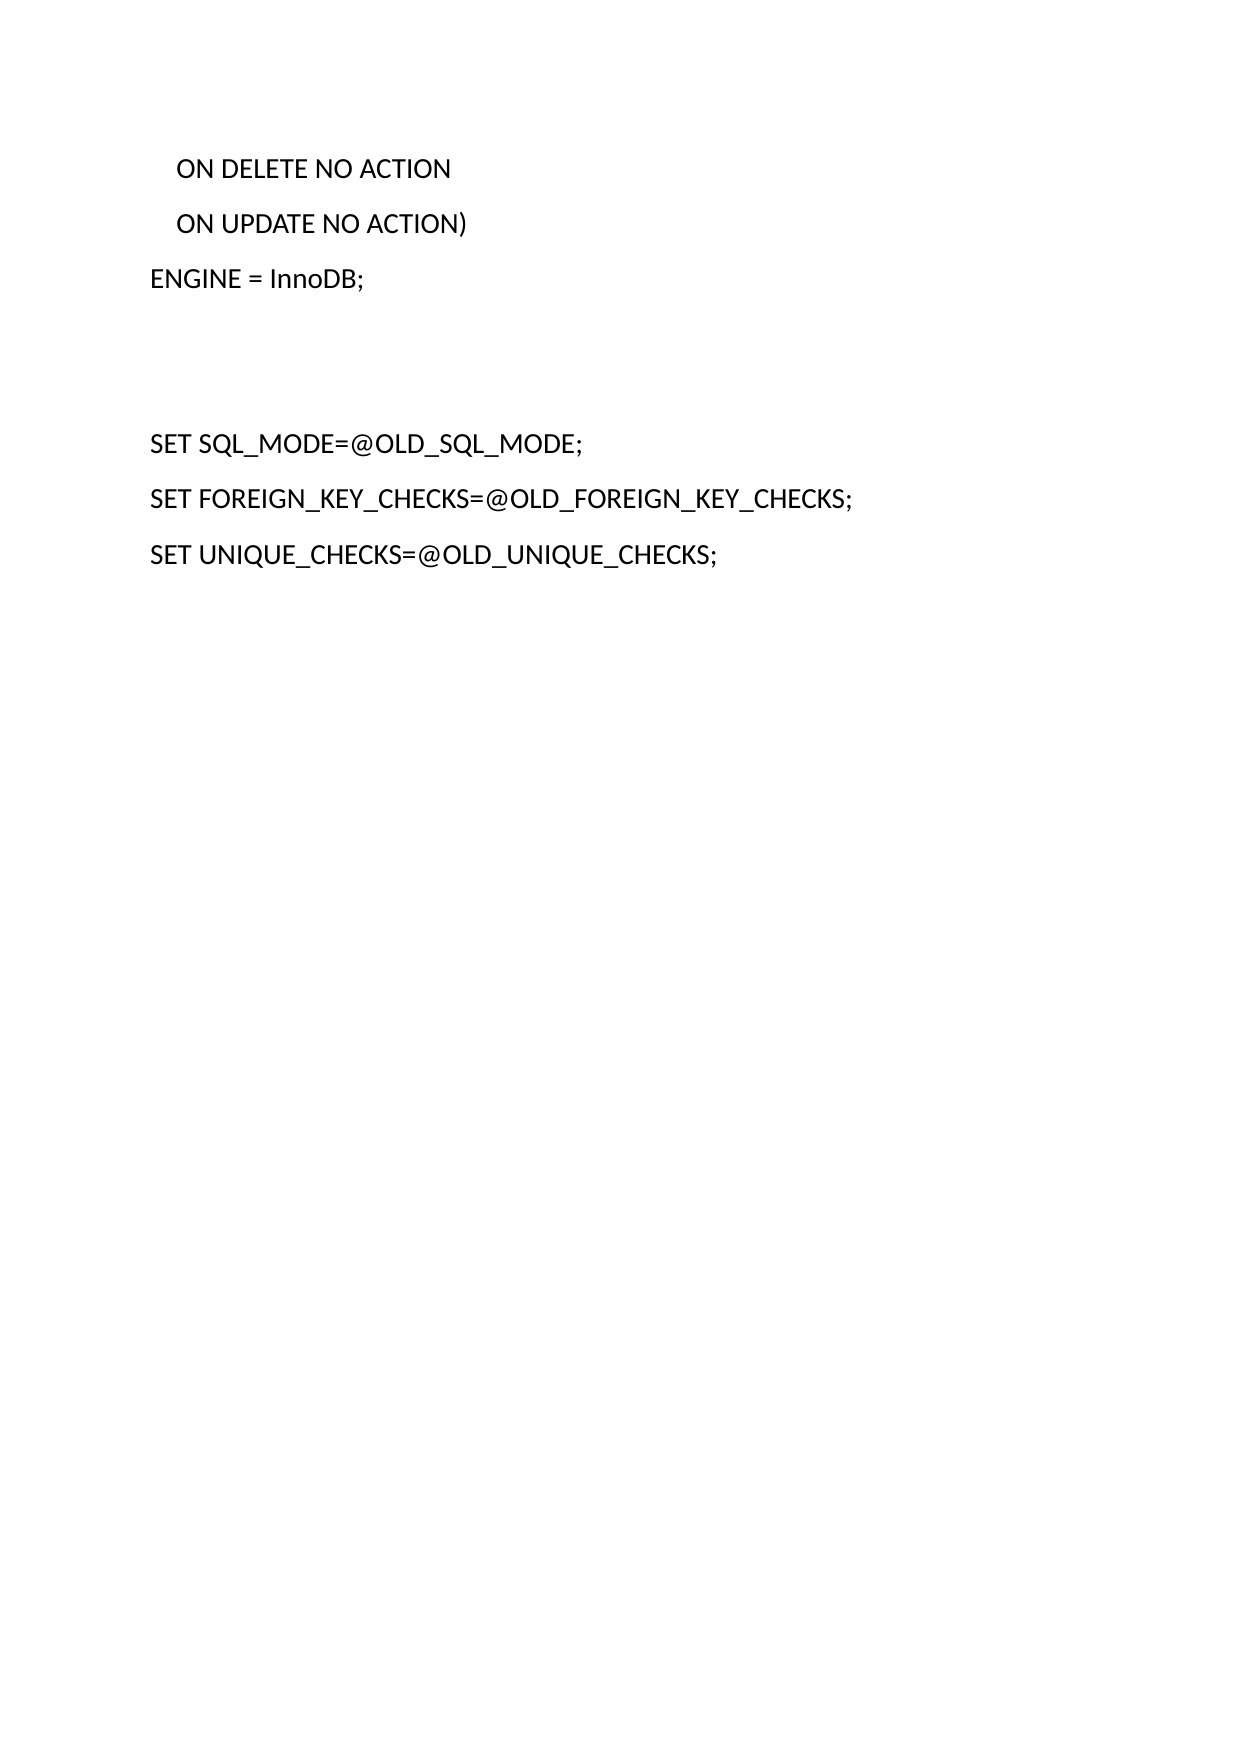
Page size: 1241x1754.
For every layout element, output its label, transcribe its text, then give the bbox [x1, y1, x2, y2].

text SET UNIQUE_CHECKS=@OLD_UNIQUE_CHECKS; [150, 536, 1090, 571]
text ON UPDATE NO ACTION) [150, 205, 1090, 241]
text SET SQL_MODE=@OLD_SQL_MODE; [150, 426, 1090, 461]
text ON DELETE NO ACTION [150, 150, 1090, 186]
text ENGINE = InnoDB; [150, 260, 1090, 296]
text SET FOREIGN_KEY_CHECKS=@OLD_FOREIGN_KEY_CHECKS; [150, 481, 1090, 516]
